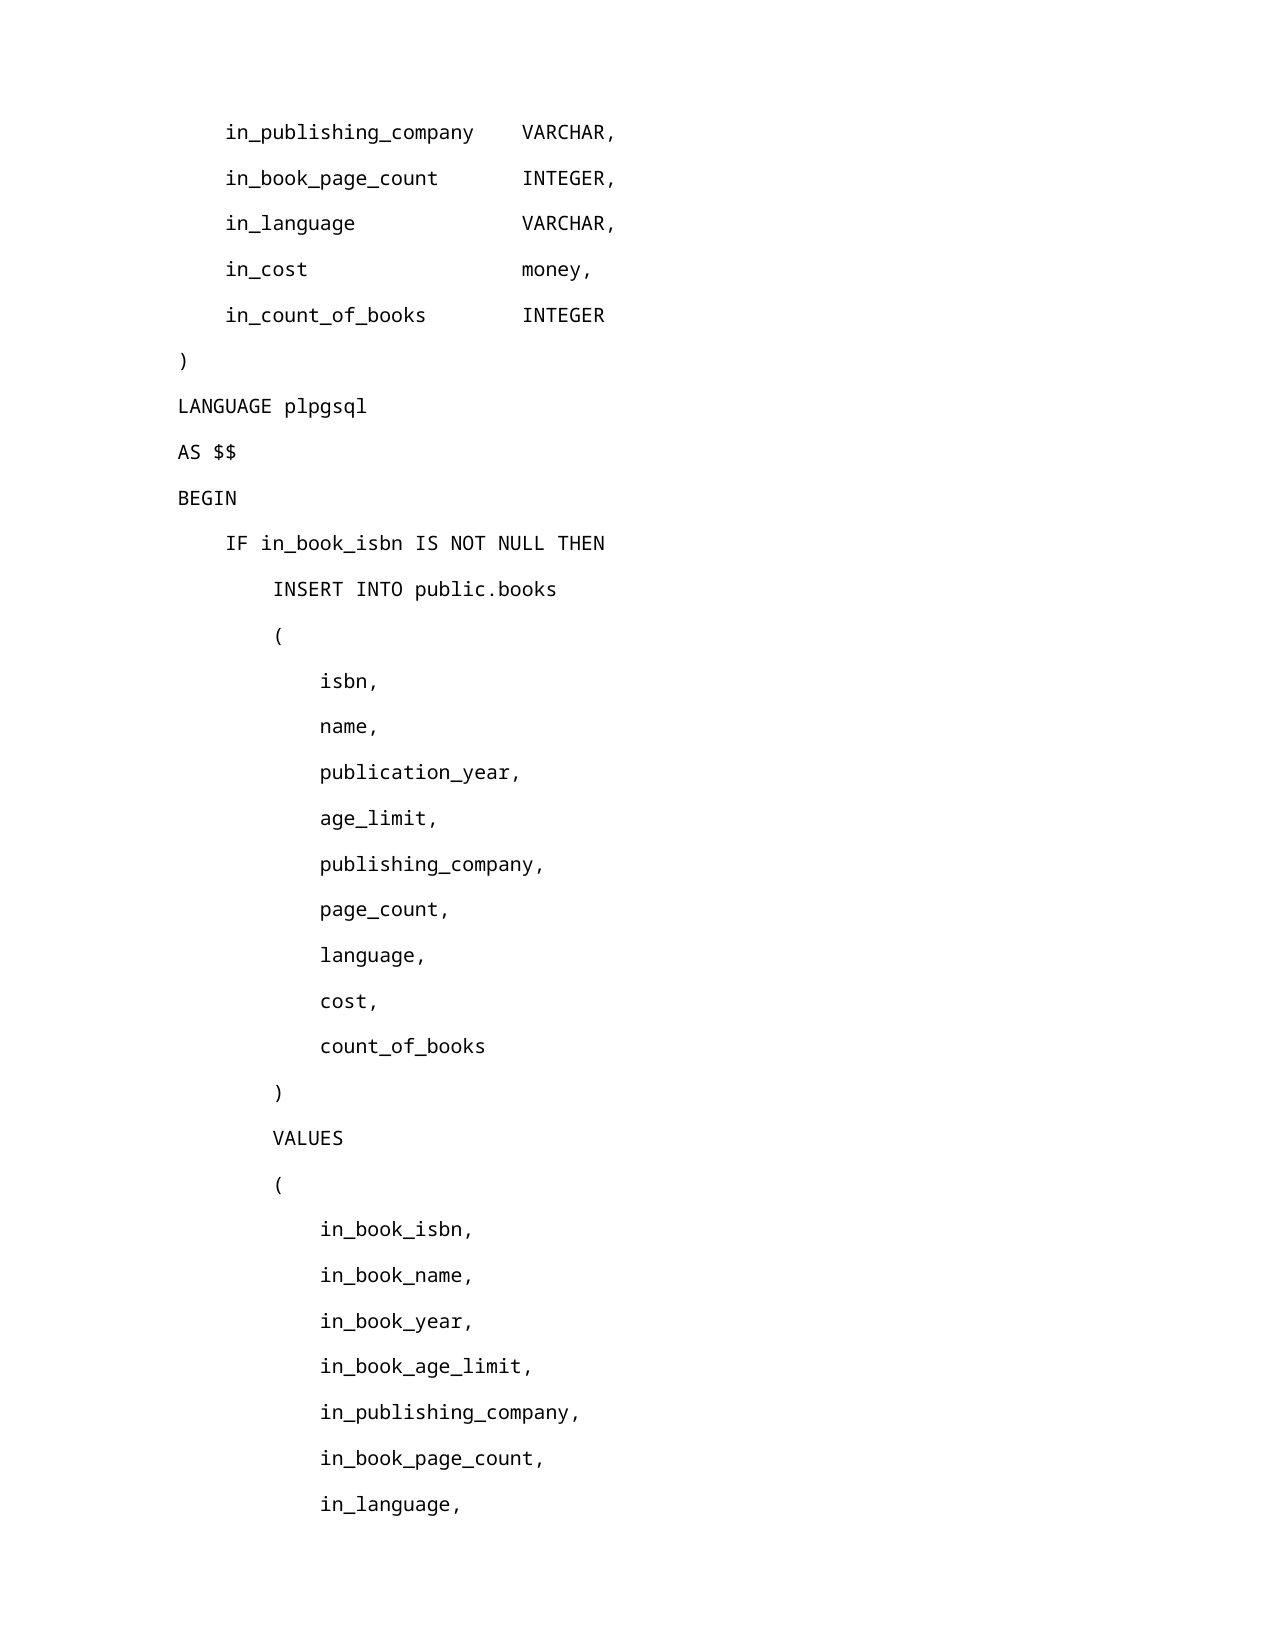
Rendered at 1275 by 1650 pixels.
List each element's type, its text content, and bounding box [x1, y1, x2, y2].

text name, [177, 713, 1186, 739]
text ) [177, 1078, 1186, 1105]
text publishing_company, [177, 850, 1186, 877]
text AS $$ [177, 438, 1186, 465]
text publication_year, [177, 758, 1186, 785]
text in_language VARCHAR, [177, 209, 1186, 237]
text in_book_page_count, [177, 1444, 1186, 1471]
text in_book_isbn, [177, 1216, 1186, 1243]
text LANGUAGE plpgsql [177, 392, 1186, 419]
text in_book_name, [177, 1261, 1186, 1288]
text in_publishing_company VARCHAR, [177, 118, 1186, 145]
text BEGIN [177, 484, 1186, 511]
text in_book_age_limit, [177, 1353, 1186, 1380]
text IF in_book_isbn IS NOT NULL THEN [177, 530, 1186, 557]
text page_count, [177, 896, 1186, 922]
text in_cost money, [177, 255, 1186, 282]
text cost, [177, 987, 1186, 1014]
text in_count_of_books INTEGER [177, 301, 1186, 328]
text ( [177, 621, 1186, 648]
text age_limit, [177, 804, 1186, 831]
text isbn, [177, 667, 1186, 694]
text VALUES [177, 1124, 1186, 1151]
text ) [177, 347, 1186, 374]
text in_book_year, [177, 1307, 1186, 1334]
text in_book_page_count INTEGER, [177, 164, 1186, 191]
text count_of_books [177, 1033, 1186, 1060]
text language, [177, 941, 1186, 968]
text in_language, [177, 1490, 1186, 1517]
text in_publishing_company, [177, 1398, 1186, 1426]
text INSERT INTO public.books [177, 575, 1186, 602]
text ( [177, 1170, 1186, 1197]
